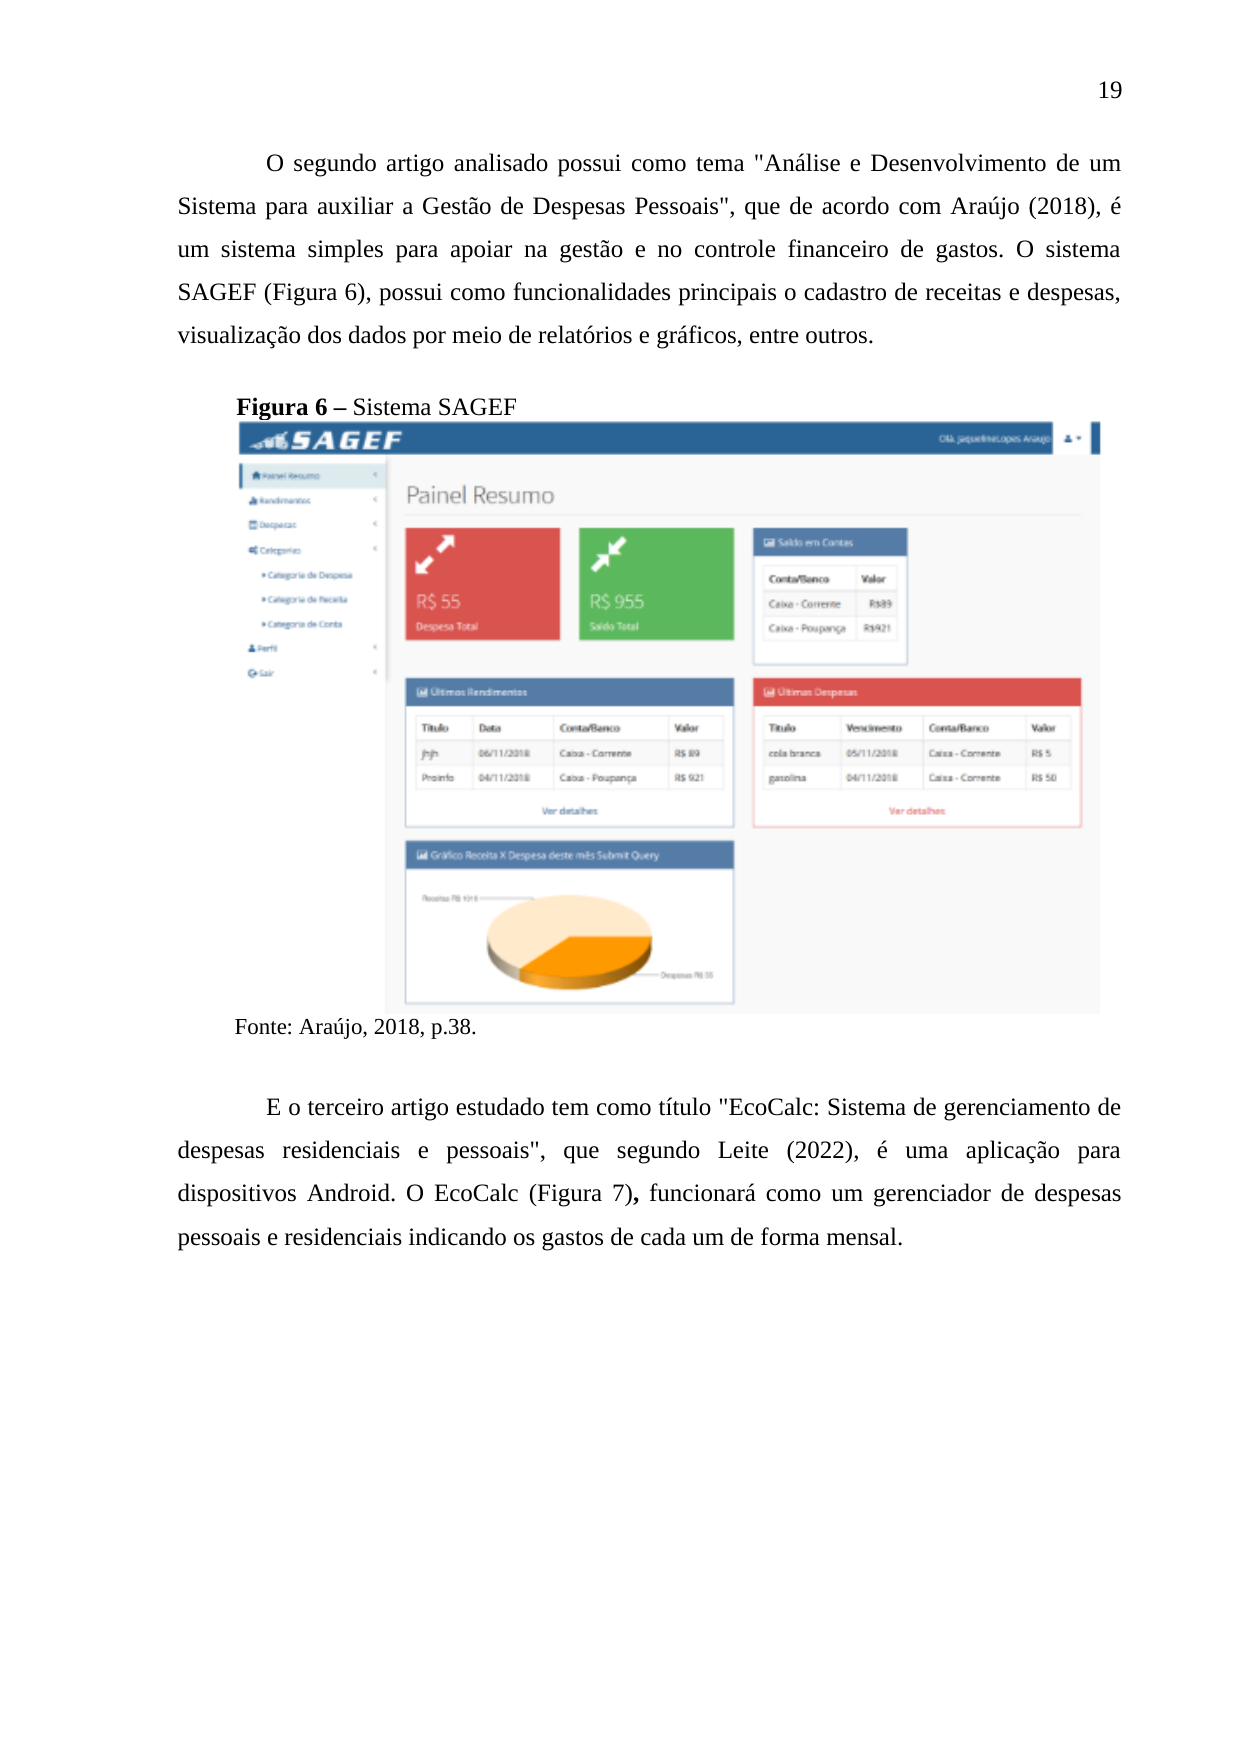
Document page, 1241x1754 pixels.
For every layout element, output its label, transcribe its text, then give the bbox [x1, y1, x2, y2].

text Figura 6 – Sistema SAGEF [177, 392, 1122, 421]
text Fonte: Araújo, 2018, p.38. [177, 1013, 1122, 1039]
text O segundo artigo analisado possui como tema "Análise e Desenvolvimento de um Sistema para auxiliar a Gestão de Despesas Pessoais", que de acordo com Araújo (2018), é um sistema simples para apoiar na gestão e no controle financeiro de gastos. O sistema SAGEF (Figura 6), possui como funcionalidades principais o cadastro de receitas e despesas, visualização dos dados por meio de relatórios e gráficos, entre outros. [177, 148, 1122, 349]
text E o terceiro artigo estudado tem como título "EcoCalc: Sistema de gerenciamento de despesas residenciais e pessoais", que segundo Leite (2022), é uma aplicação para dispositivos Android. O EcoCalc (Figura 7), funcionará como um gerenciador de despesas pessoais e residenciais indicando os gastos de cada um de forma mensal. [177, 1092, 1122, 1250]
picture [236, 420, 1104, 1014]
